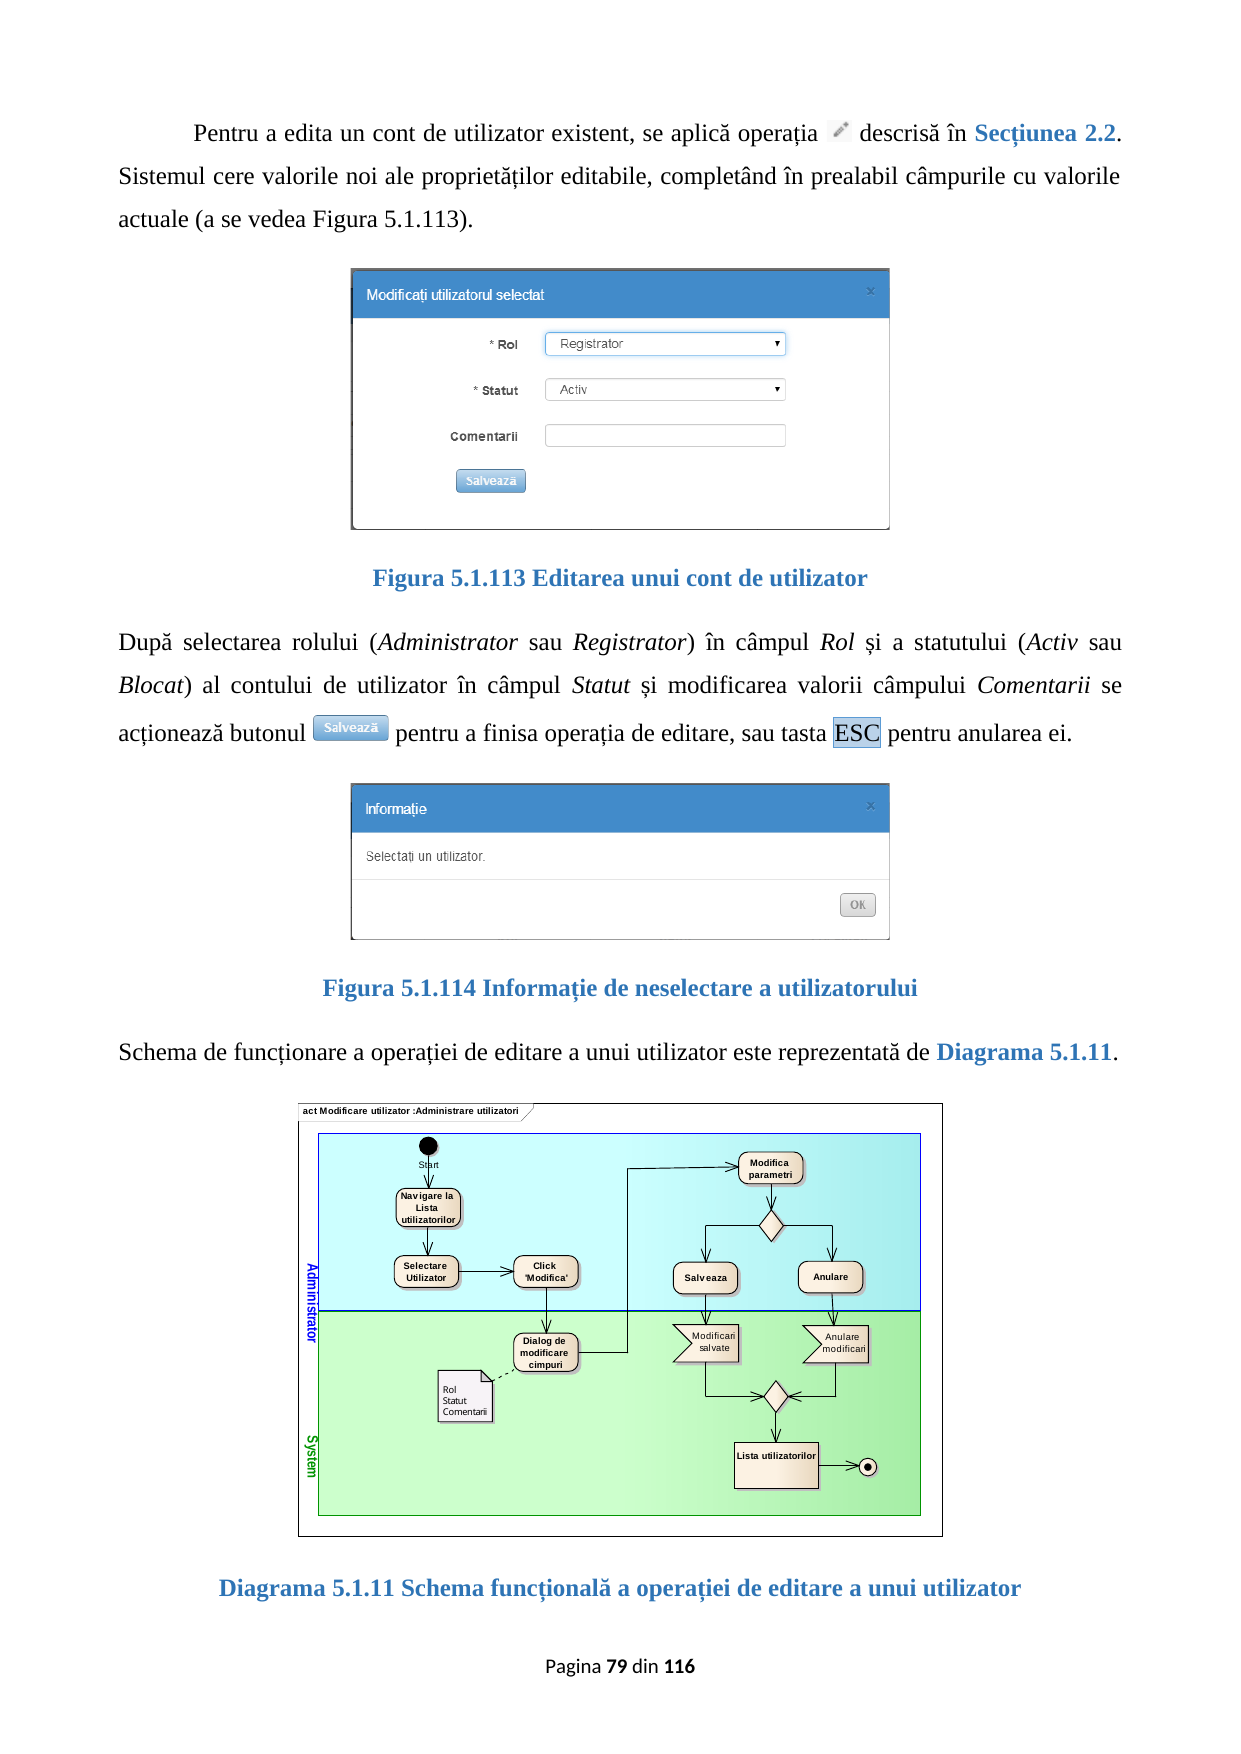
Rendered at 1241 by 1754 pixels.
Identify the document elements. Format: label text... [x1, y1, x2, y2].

text După selectarea rolului (Administrator sau Registrator) în câmpul Rol și a statutului (Activ sau Blocat) al contului de utilizator în câmpul Statut și modificarea valorii câmpului Comentarii se acționează butonul pentru a finisa operația de editare, sau tasta ESC pentru anularea ei. [118, 627, 1122, 748]
picture [826, 120, 852, 142]
picture [350, 783, 890, 940]
picture [312, 714, 389, 742]
picture [350, 268, 890, 530]
